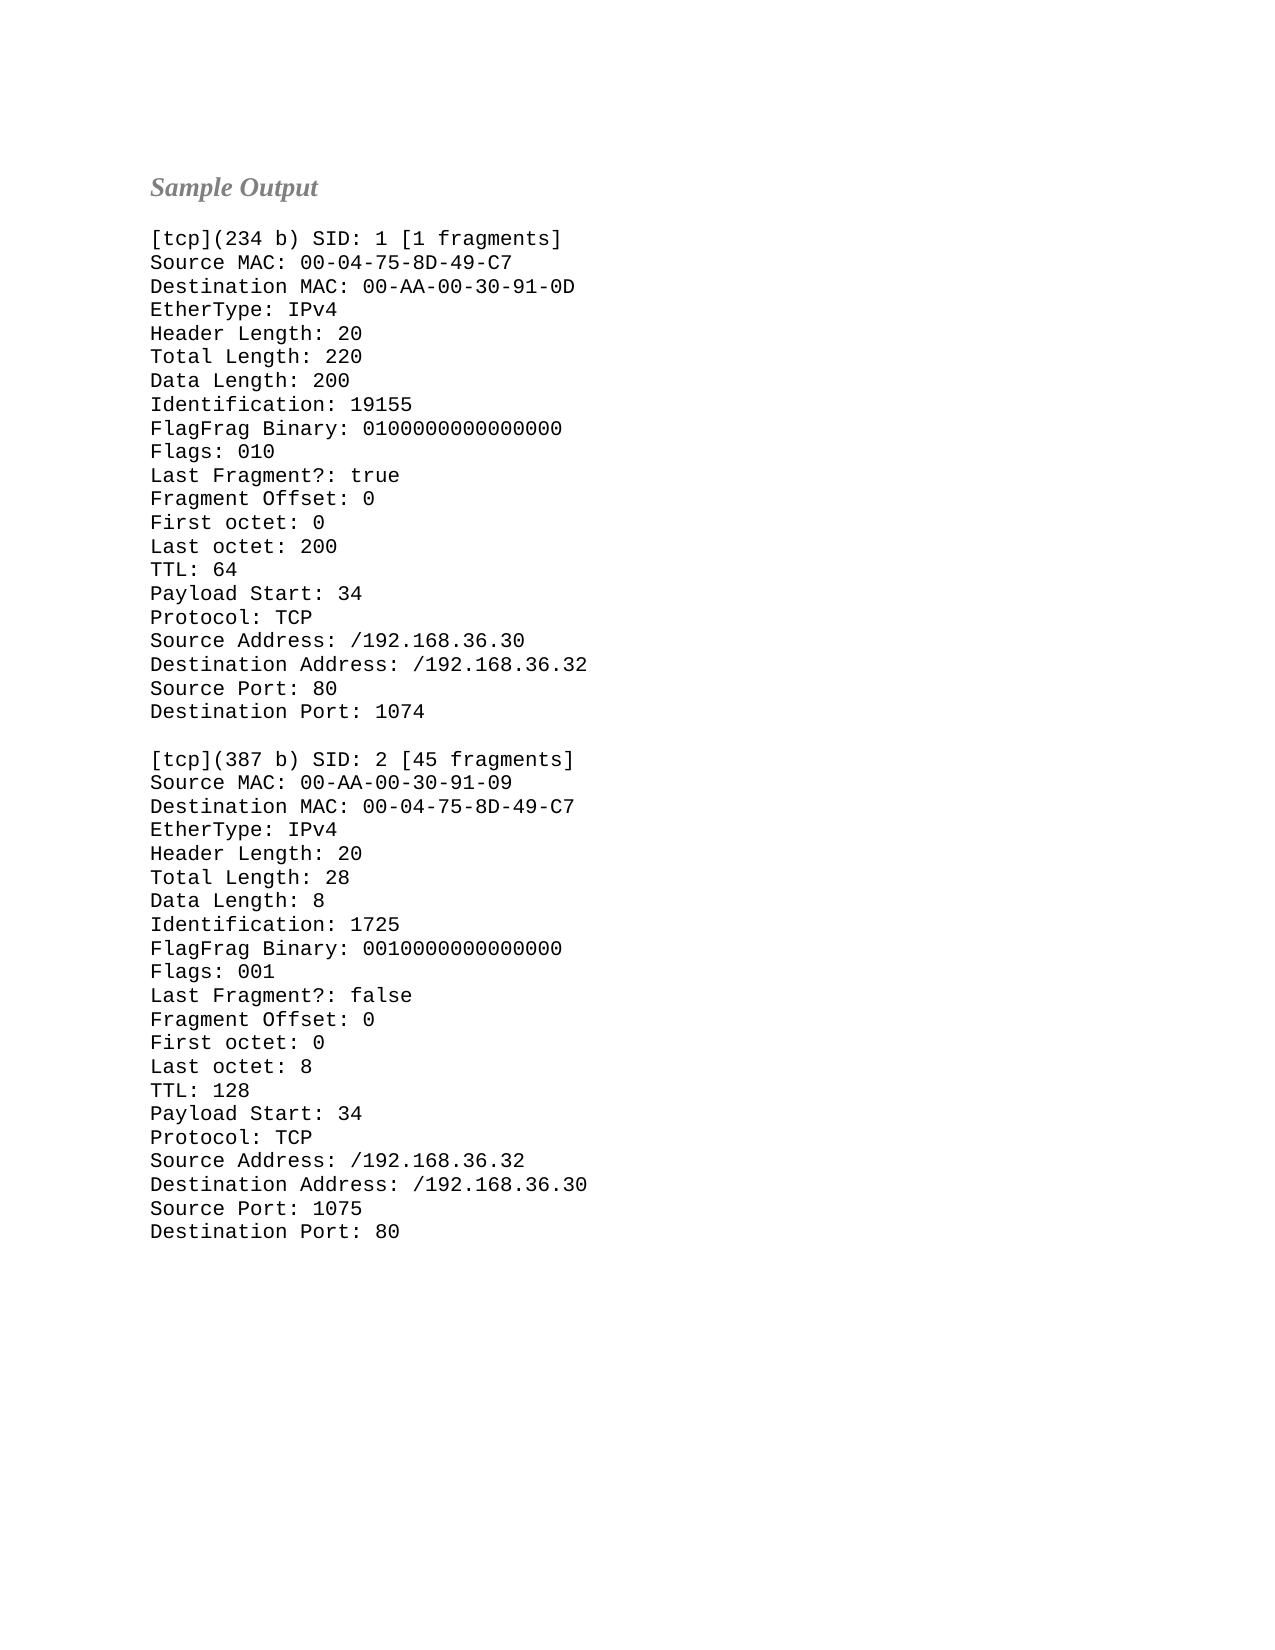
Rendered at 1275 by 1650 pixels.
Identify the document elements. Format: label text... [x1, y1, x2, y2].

text FlagFrag Binary: 0100000000000000 [150, 417, 1125, 441]
text Destination MAC: 00-04-75-8D-49-C7 [150, 796, 1125, 819]
text Destination Address: /192.168.36.32 [150, 654, 1125, 678]
text Source MAC: 00-04-75-8D-49-C7 [150, 252, 1125, 276]
text Identification: 19155 [150, 394, 1125, 417]
subtitle Sample Output [150, 171, 1125, 202]
text Protocol: TCP [150, 1127, 1125, 1151]
text Identification: 1725 [150, 914, 1125, 938]
text Fragment Offset: 0 [150, 488, 1125, 512]
text TTL: 128 [150, 1079, 1125, 1103]
text Total Length: 220 [150, 347, 1125, 370]
text Data Length: 200 [150, 370, 1125, 394]
text Last Fragment?: false [150, 985, 1125, 1009]
text Last Fragment?: true [150, 465, 1125, 488]
text Header Length: 20 [150, 323, 1125, 347]
text EtherType: IPv4 [150, 819, 1125, 843]
text TTL: 64 [150, 559, 1125, 583]
text Destination MAC: 00-AA-00-30-91-0D [150, 276, 1125, 299]
text Data Length: 8 [150, 890, 1125, 914]
text Destination Port: 80 [150, 1221, 1125, 1245]
text Total Length: 28 [150, 867, 1125, 890]
text First octet: 0 [150, 1032, 1125, 1056]
text Header Length: 20 [150, 843, 1125, 867]
text Last octet: 8 [150, 1056, 1125, 1079]
text Source Address: /192.168.36.32 [150, 1151, 1125, 1174]
text Flags: 010 [150, 441, 1125, 465]
text First octet: 0 [150, 512, 1125, 536]
text Payload Start: 34 [150, 1103, 1125, 1127]
text Fragment Offset: 0 [150, 1009, 1125, 1032]
text Protocol: TCP [150, 607, 1125, 630]
text Source Port: 80 [150, 678, 1125, 701]
text Source Port: 1075 [150, 1198, 1125, 1221]
text [tcp](234 b) SID: 1 [1 fragments] [150, 228, 1125, 252]
text Destination Port: 1074 [150, 701, 1125, 725]
text EtherType: IPv4 [150, 299, 1125, 323]
text Destination Address: /192.168.36.30 [150, 1174, 1125, 1198]
text Last octet: 200 [150, 536, 1125, 559]
text Flags: 001 [150, 961, 1125, 985]
text Payload Start: 34 [150, 583, 1125, 607]
text Source Address: /192.168.36.30 [150, 630, 1125, 654]
text FlagFrag Binary: 0010000000000000 [150, 938, 1125, 961]
text Source MAC: 00-AA-00-30-91-09 [150, 772, 1125, 796]
text [tcp](387 b) SID: 2 [45 fragments] [150, 748, 1125, 772]
